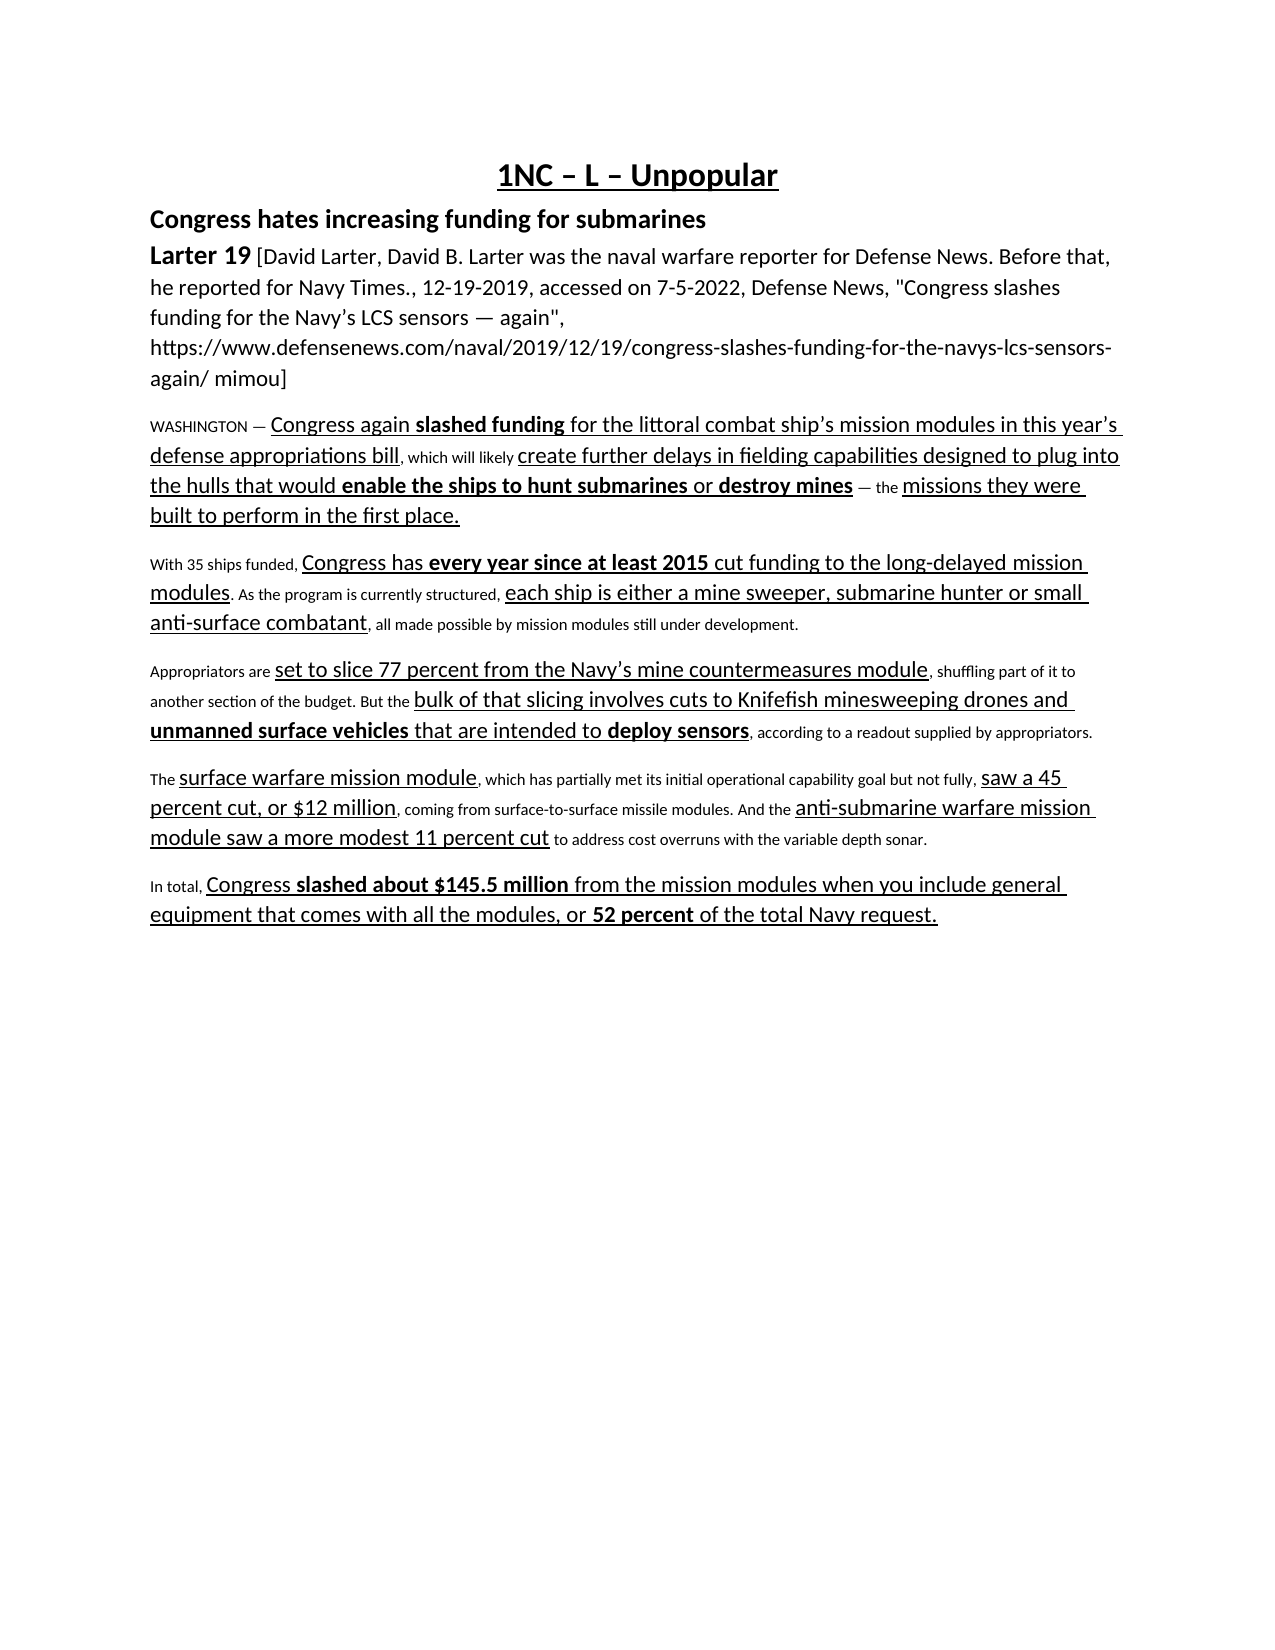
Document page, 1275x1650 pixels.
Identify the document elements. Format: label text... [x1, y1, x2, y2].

text Appropriators are set to slice 77 percent from the Navy’s mine countermeasures module, shuffling part of it to another section of the budget. But the bulk of that slicing involves cuts to Knifefish minesweeping drones and unmanned surface vehicles that are intended to deploy sensors, according to a readout supplied by appropriators. [150, 655, 1125, 744]
subtitle Congress hates increasing funding for submarines [150, 202, 1125, 235]
text The surface warfare mission module, which has partially met its initial operational capability goal but not fully, saw a 45 percent cut, or $12 million, coming from surface-to-surface missile modules. And the anti-submarine warfare mission module saw a more modest 11 percent cut to address cost overruns with the variable depth sonar. [150, 763, 1125, 851]
subtitle 1NC – L – Unpopular [150, 154, 1125, 195]
text WASHINGTON — Congress again slashed funding for the littoral combat ship’s mission modules in this year’s defense appropriations bill, which will likely create further delays in fielding capabilities designed to plug into the hulls that would enable the ships to hunt submarines or destroy mines — the missions they were built to perform in the first place. [150, 411, 1125, 529]
text Larter 19 [David Larter, David B. Larter was the naval warfare reporter for Defense News. Before that, he reported for Navy Times., 12-19-2019, accessed on 7-5-2022, Defense News, "Congress slashes funding for the Navy’s LCS sensors — again", https://www.defensenews.com/naval/2019/12/19/congress-slashes-funding-for-the-navys-lcs-sensors-again/ mimou] [150, 238, 1125, 392]
text In total, Congress slashed about $145.5 million from the mission modules when you include general equipment that comes with all the modules, or 52 percent of the total Navy request. [150, 870, 1125, 928]
text With 35 ships funded, Congress has every year since at least 2015 cut funding to the long-delayed mission modules. As the program is currently structured, each ship is either a mine sweeper, submarine hunter or small anti-surface combatant, all made possible by mission modules still under development. [150, 548, 1125, 637]
